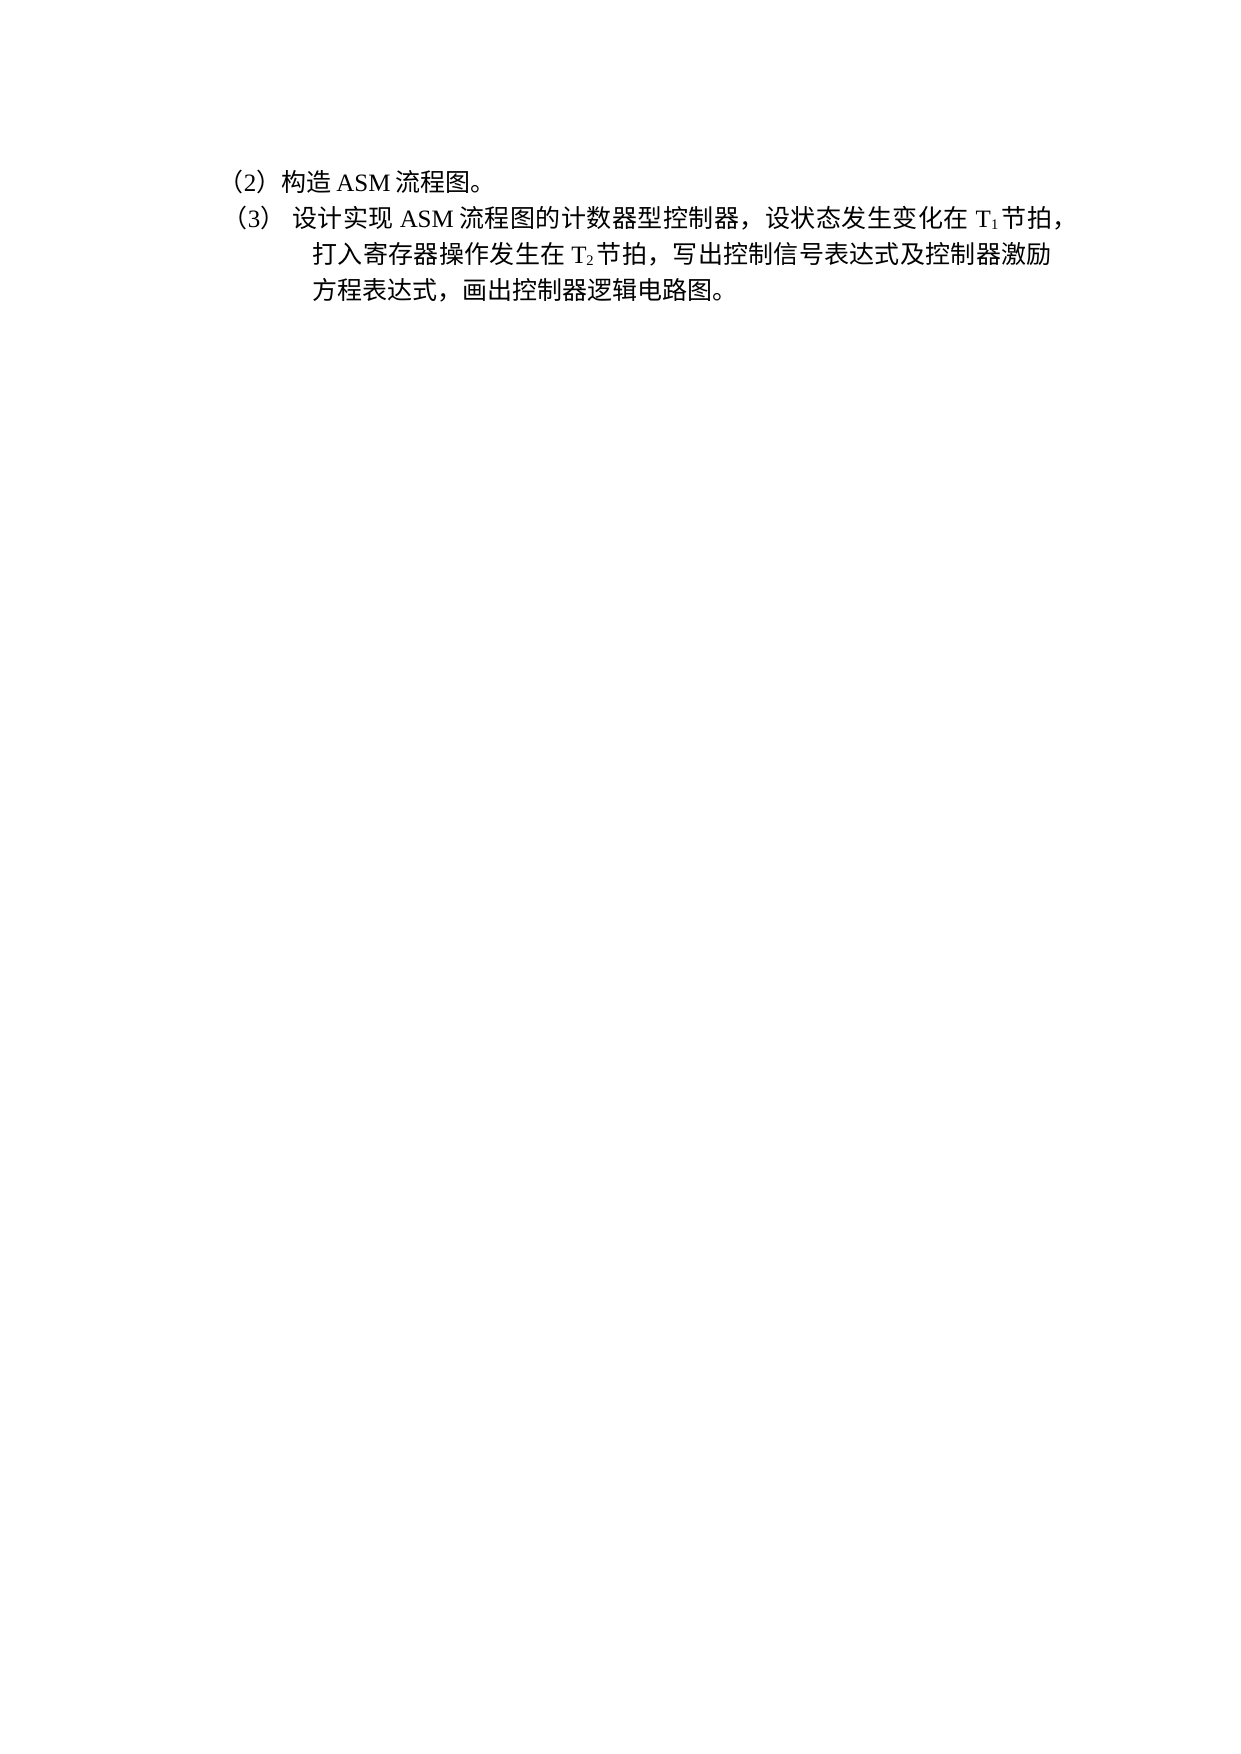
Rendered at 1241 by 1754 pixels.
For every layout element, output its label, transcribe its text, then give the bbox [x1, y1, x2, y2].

text （2）构造ASM流程图。 [187, 162, 1053, 198]
text （3） 设计实现ASM流程图的计数器型控制器，设状态发生变化在T1节拍，打入寄存器操作发生在T2节拍，写出控制信号表达式及控制器激励方程表达式，画出控制器逻辑电路图。 [187, 198, 1053, 307]
